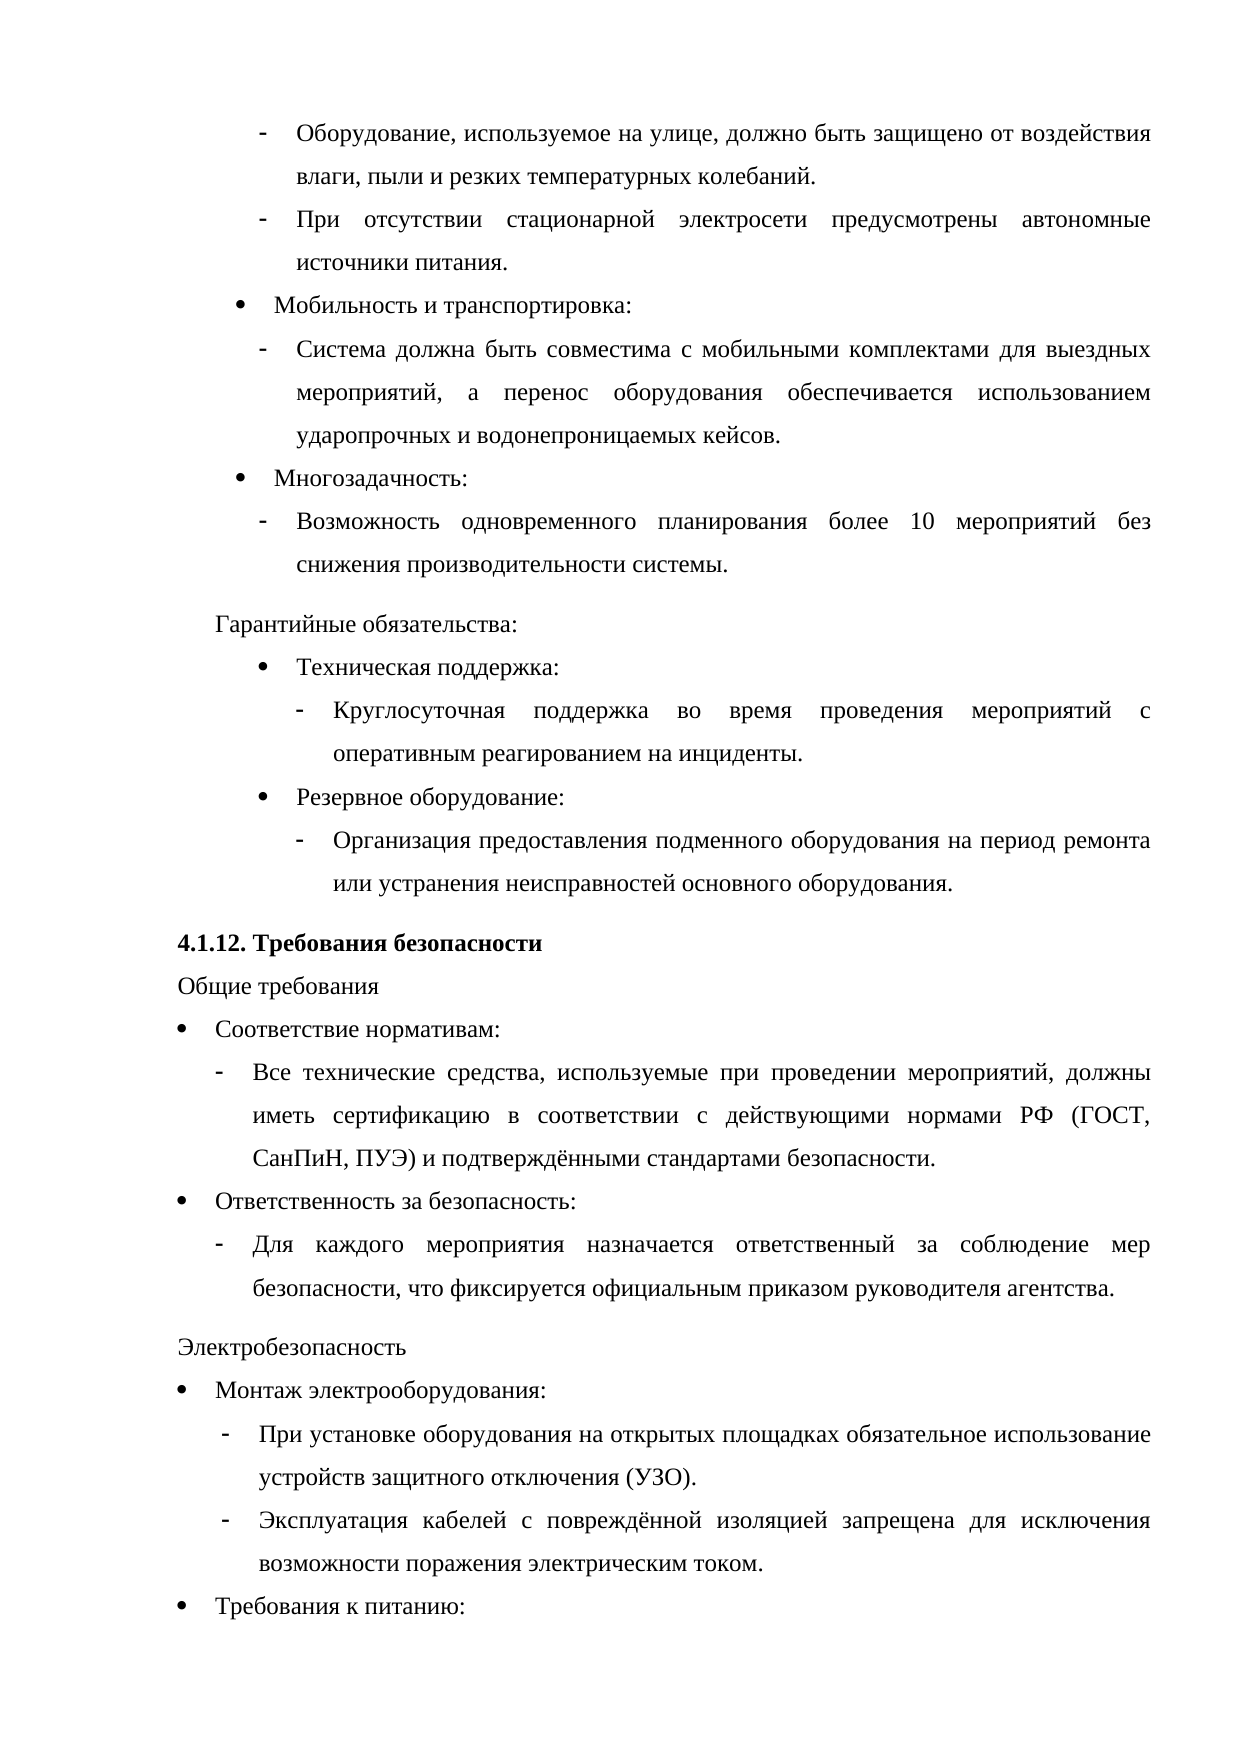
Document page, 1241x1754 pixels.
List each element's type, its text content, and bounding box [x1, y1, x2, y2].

list Круглосуточная поддержка во время проведения мероприятий с оперативным реагированием на инциденты. [295, 695, 1152, 767]
list Соответствие нормативам: [177, 1014, 1152, 1043]
list Монтаж электрооборудования: [177, 1376, 1152, 1404]
text Гарантийные обязательства: [215, 609, 1152, 638]
list Система должна быть совместима с мобильными комплектами для выездных мероприятий, а перенос оборудования обеспечивается использованием ударопрочных и водонепроницаемых кейсов. [258, 334, 1152, 449]
list При отсутствии стационарной электросети предусмотрены автономные источники питания. [258, 204, 1152, 276]
list Эксплуатация кабелей с повреждённой изоляцией запрещена для исключения возможности поражения электрическим током. [221, 1505, 1152, 1577]
text 4.1.12. Требования безопасности [177, 928, 1152, 956]
list Оборудование, используемое на улице, должно быть защищено от воздействия влаги, пыли и резких температурных колебаний. [258, 118, 1152, 190]
list Все технические средства, используемые при проведении мероприятий, должны иметь сертификацию в соответствии с действующими нормами РФ (ГОСТ, СанПиН, ПУЭ) и подтверждёнными стандартами безопасности. [215, 1057, 1152, 1172]
list Мобильность и транспортировка: [236, 291, 1152, 319]
list Для каждого мероприятия назначается ответственный за соблюдение мер безопасности, что фиксируется официальным приказом руководителя агентства. [215, 1229, 1152, 1301]
list Организация предоставления подменного оборудования на период ремонта или устранения неисправностей основного оборудования. [295, 825, 1152, 897]
list Техническая поддержка: [258, 652, 1152, 681]
list При установке оборудования на открытых площадках обязательное использование устройств защитного отключения (УЗО). [221, 1419, 1152, 1491]
list Ответственность за безопасность: [177, 1186, 1152, 1215]
list Требования к питанию: [177, 1591, 1152, 1620]
list Многозадачность: [236, 463, 1152, 492]
list Резервное оборудование: [258, 782, 1152, 810]
text Электробезопасность [177, 1332, 1152, 1361]
list Возможность одновременного планирования более 10 мероприятий без снижения производительности системы. [258, 506, 1152, 578]
text Общие требования [177, 971, 1152, 999]
